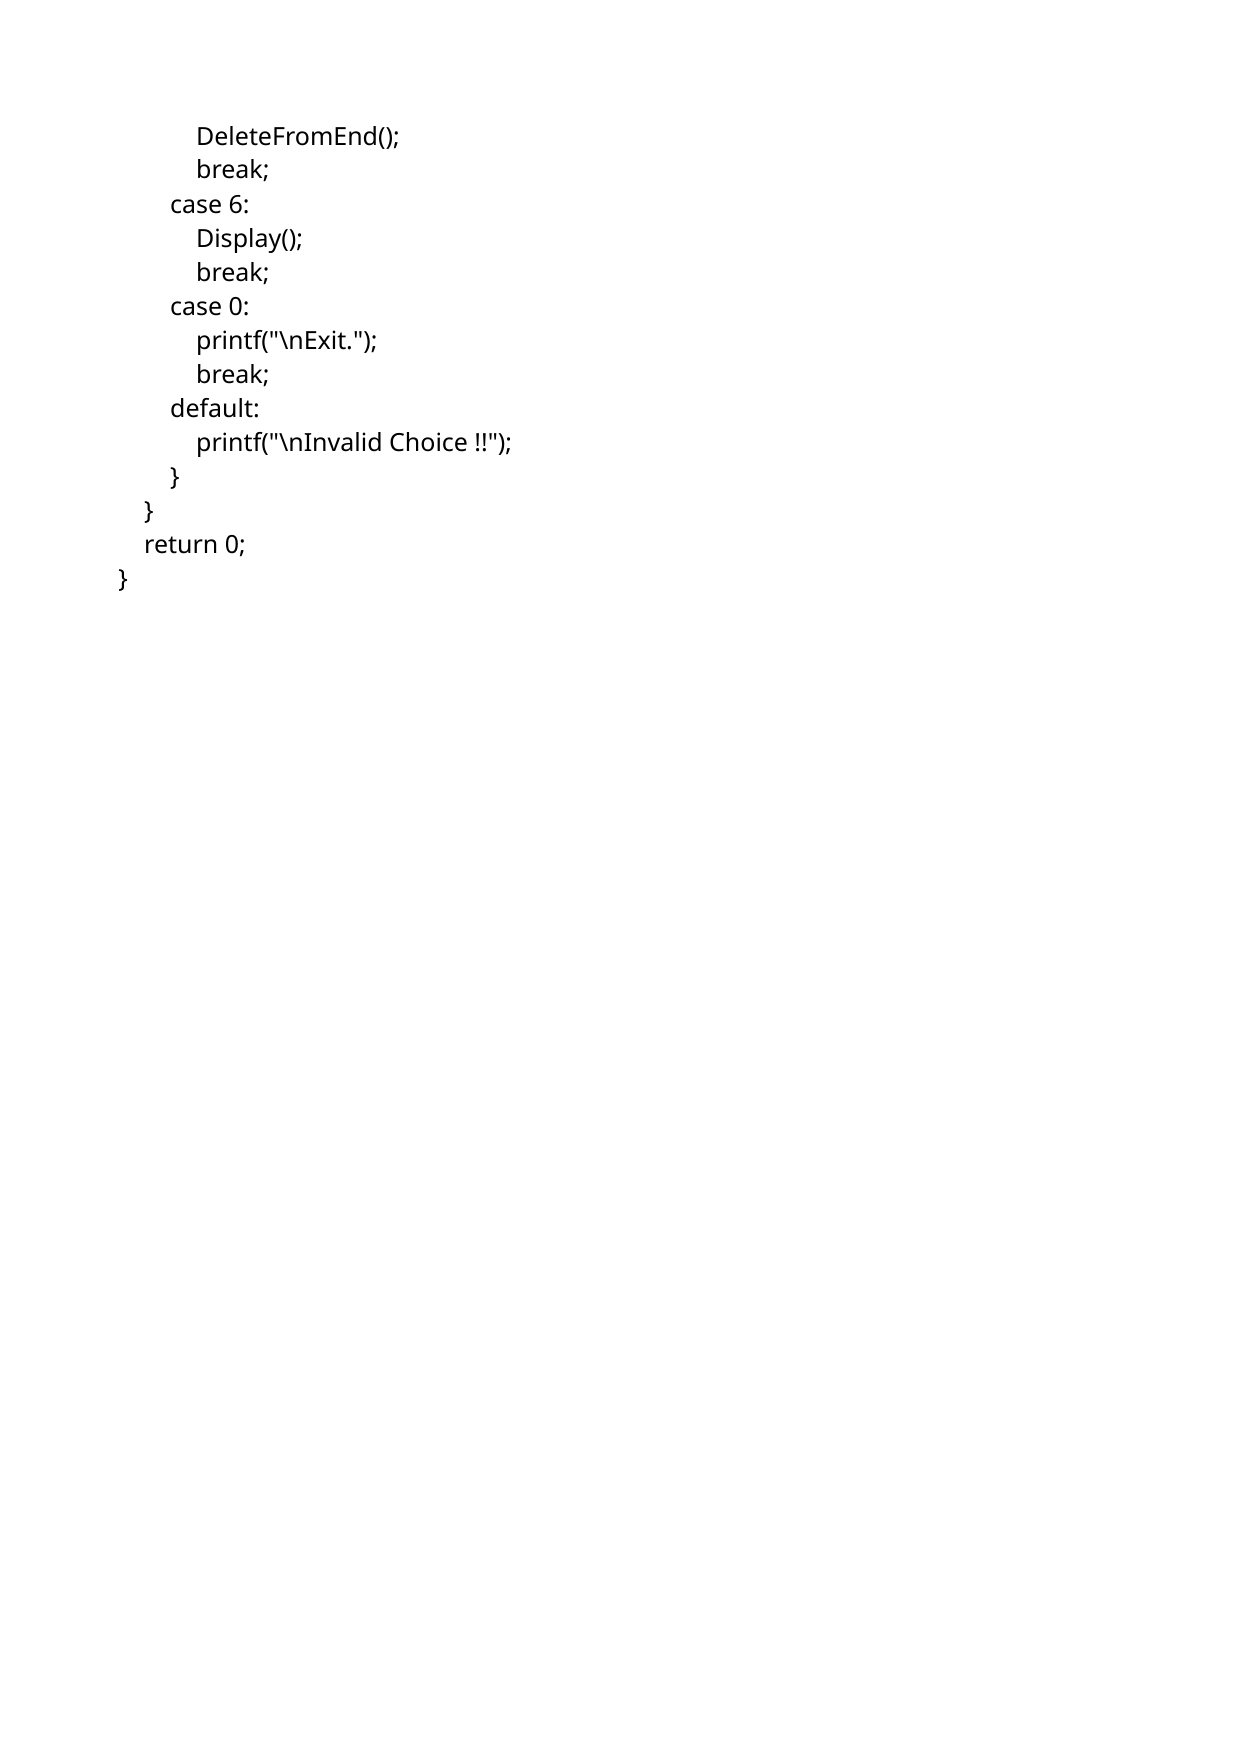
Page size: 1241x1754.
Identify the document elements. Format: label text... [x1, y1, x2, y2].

text return 0; [118, 527, 1122, 561]
text } [118, 561, 1122, 595]
text } [118, 459, 1122, 493]
text case 0: [118, 288, 1122, 322]
text default: [118, 391, 1122, 425]
text Display(); [118, 220, 1122, 254]
text } [118, 493, 1122, 527]
text break; [118, 152, 1122, 186]
text break; [118, 254, 1122, 288]
text printf("\nExit."); [118, 322, 1122, 357]
text case 6: [118, 186, 1122, 220]
text DeleteFromEnd(); [118, 118, 1122, 152]
text break; [118, 357, 1122, 391]
text printf("\nInvalid Choice !!"); [118, 425, 1122, 459]
